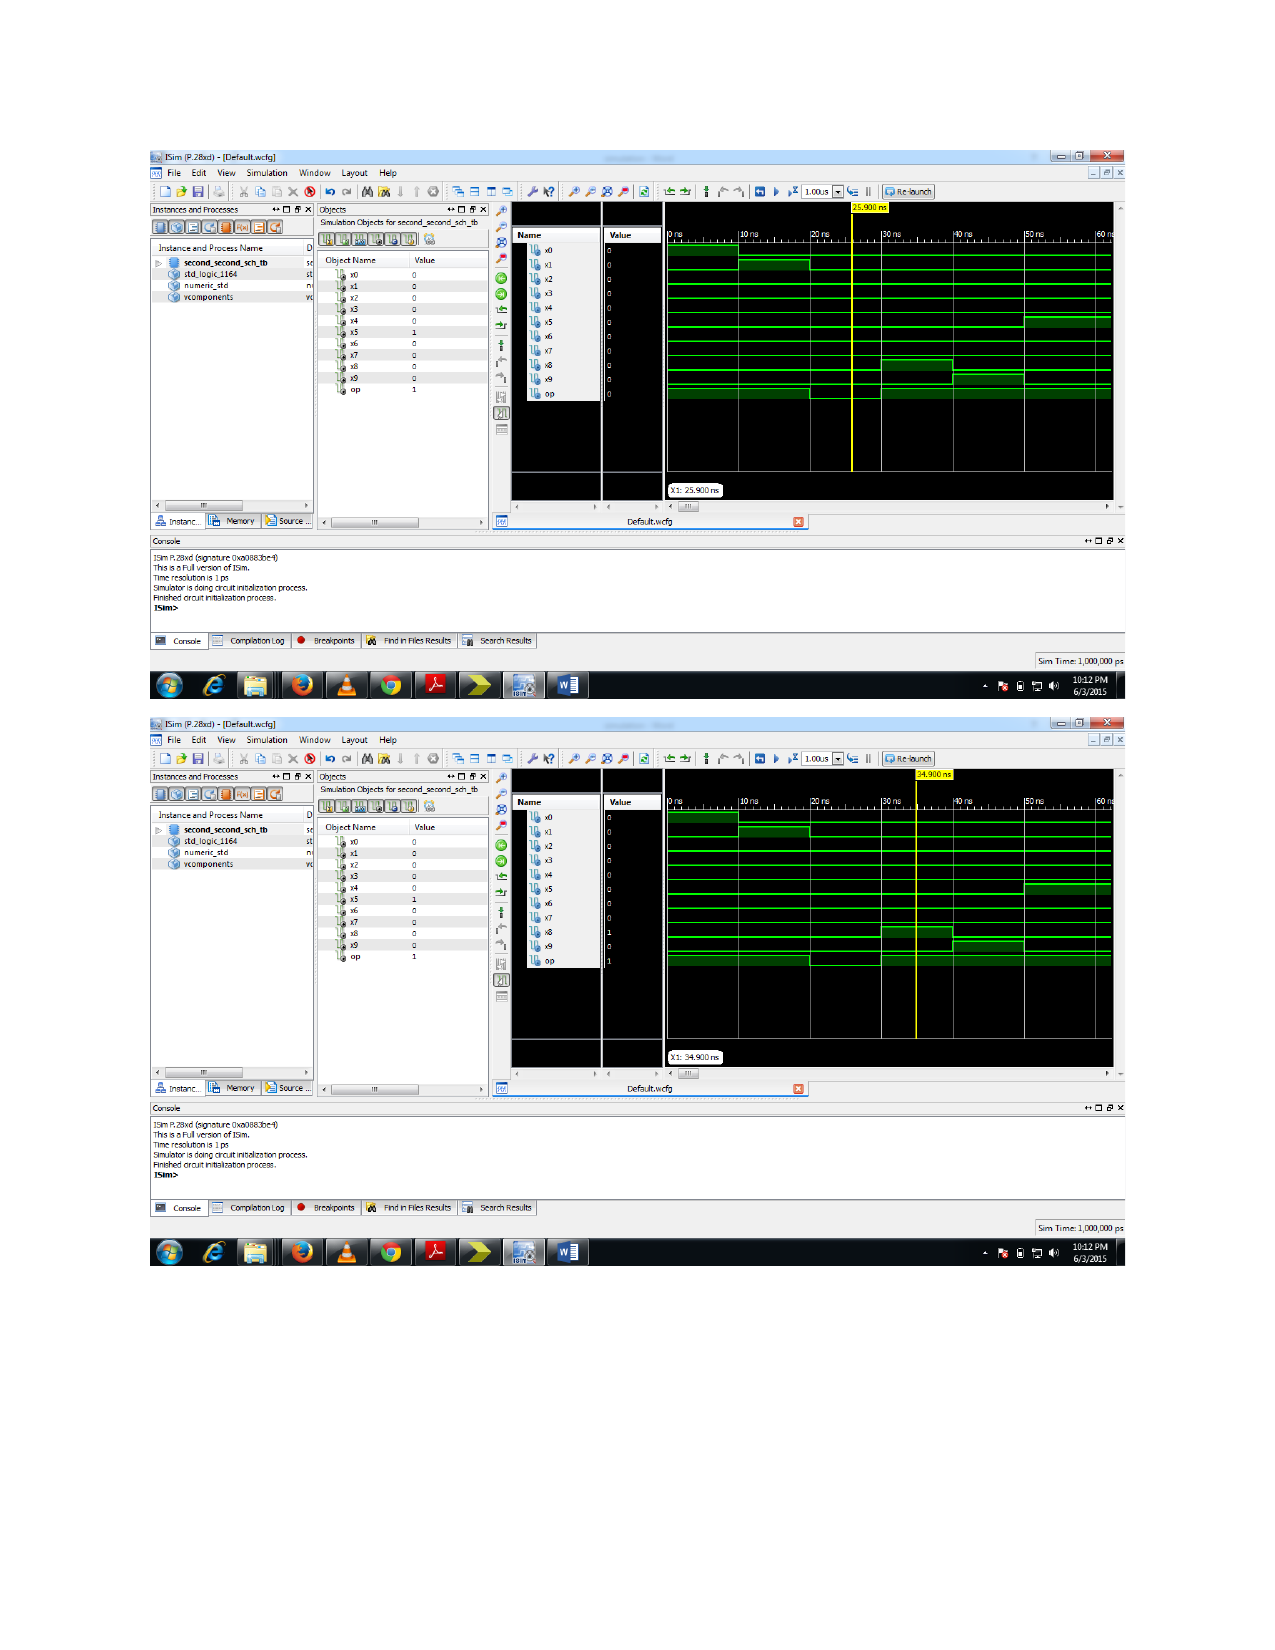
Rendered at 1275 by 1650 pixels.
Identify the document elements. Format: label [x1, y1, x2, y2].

picture [150, 150, 1125, 699]
picture [150, 717, 1125, 1266]
